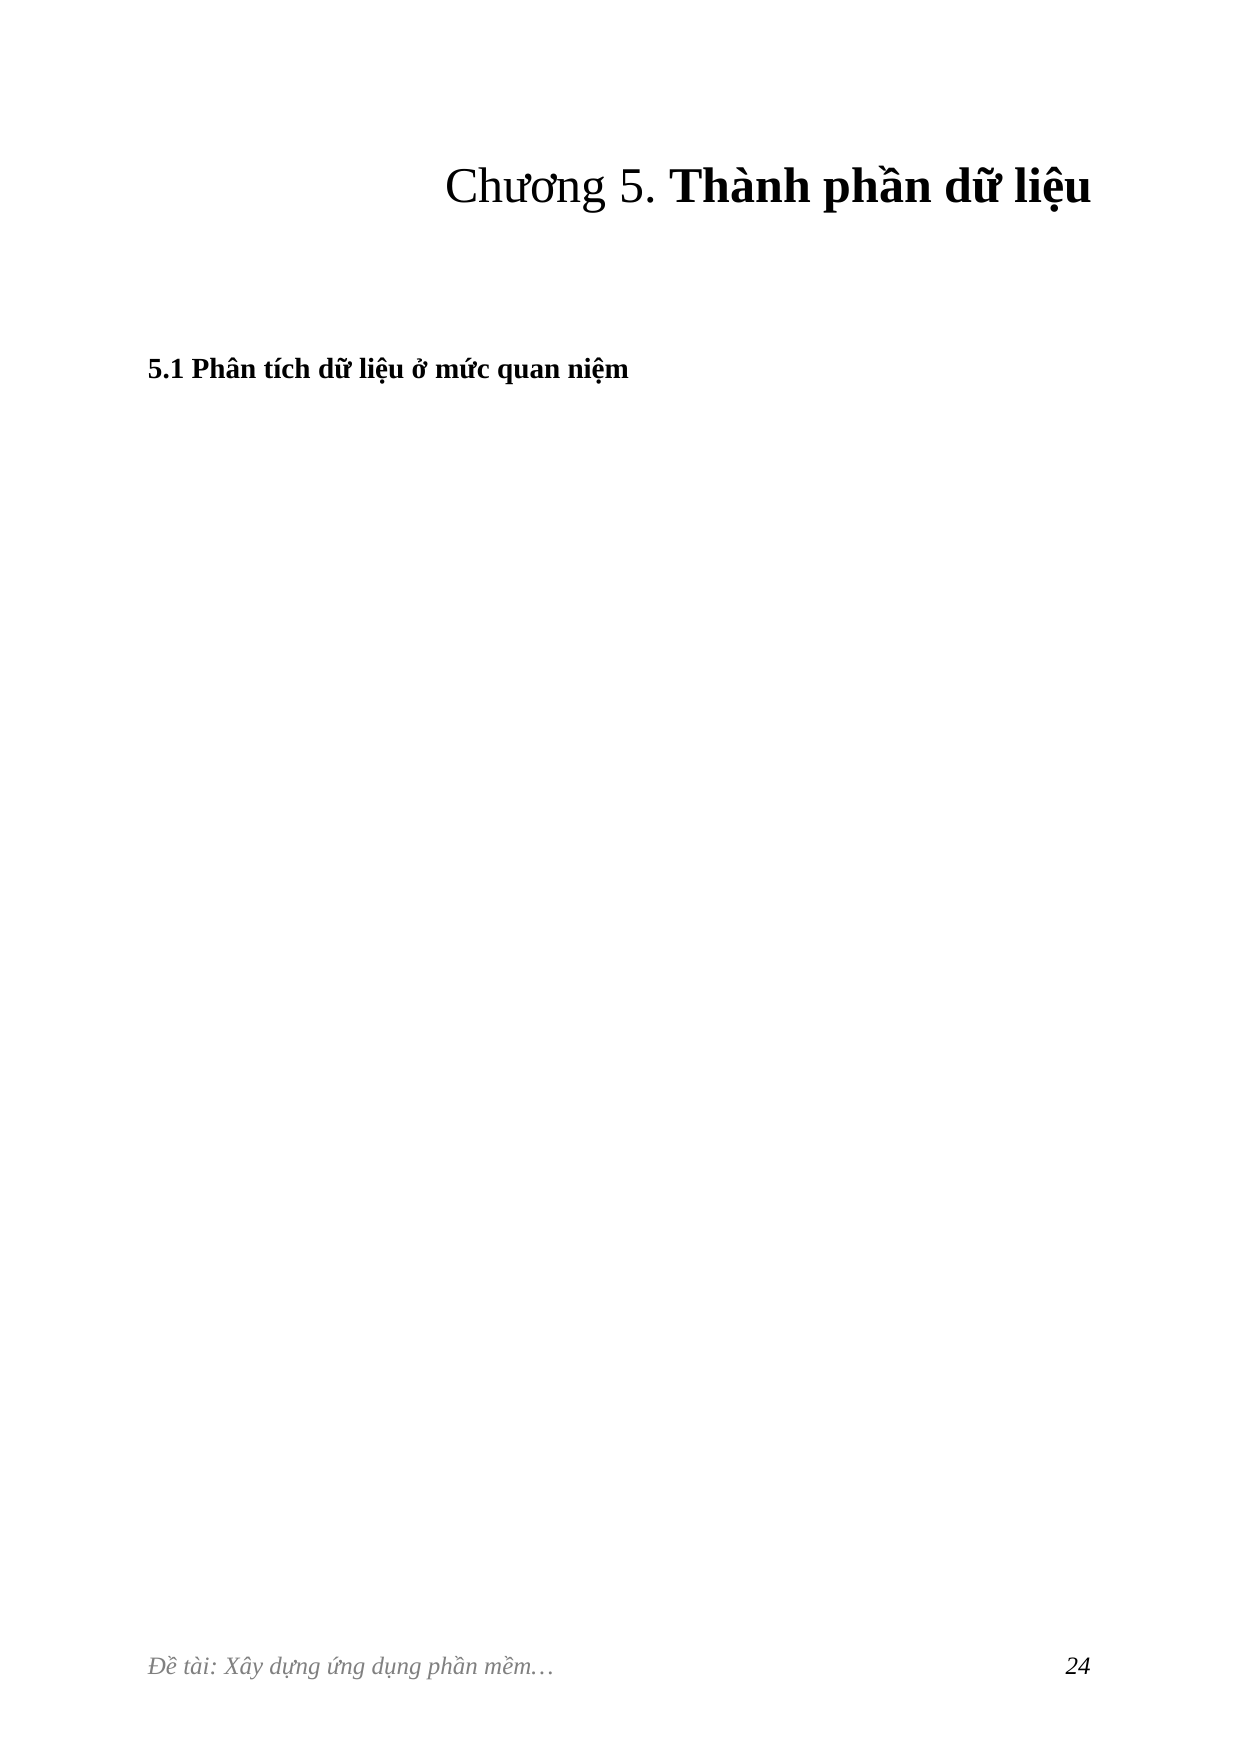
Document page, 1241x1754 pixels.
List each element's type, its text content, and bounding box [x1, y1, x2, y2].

subtitle Thành phần dữ liệu [148, 156, 1092, 213]
subtitle Phân tích dữ liệu ở mức quan niệm [148, 342, 1092, 388]
